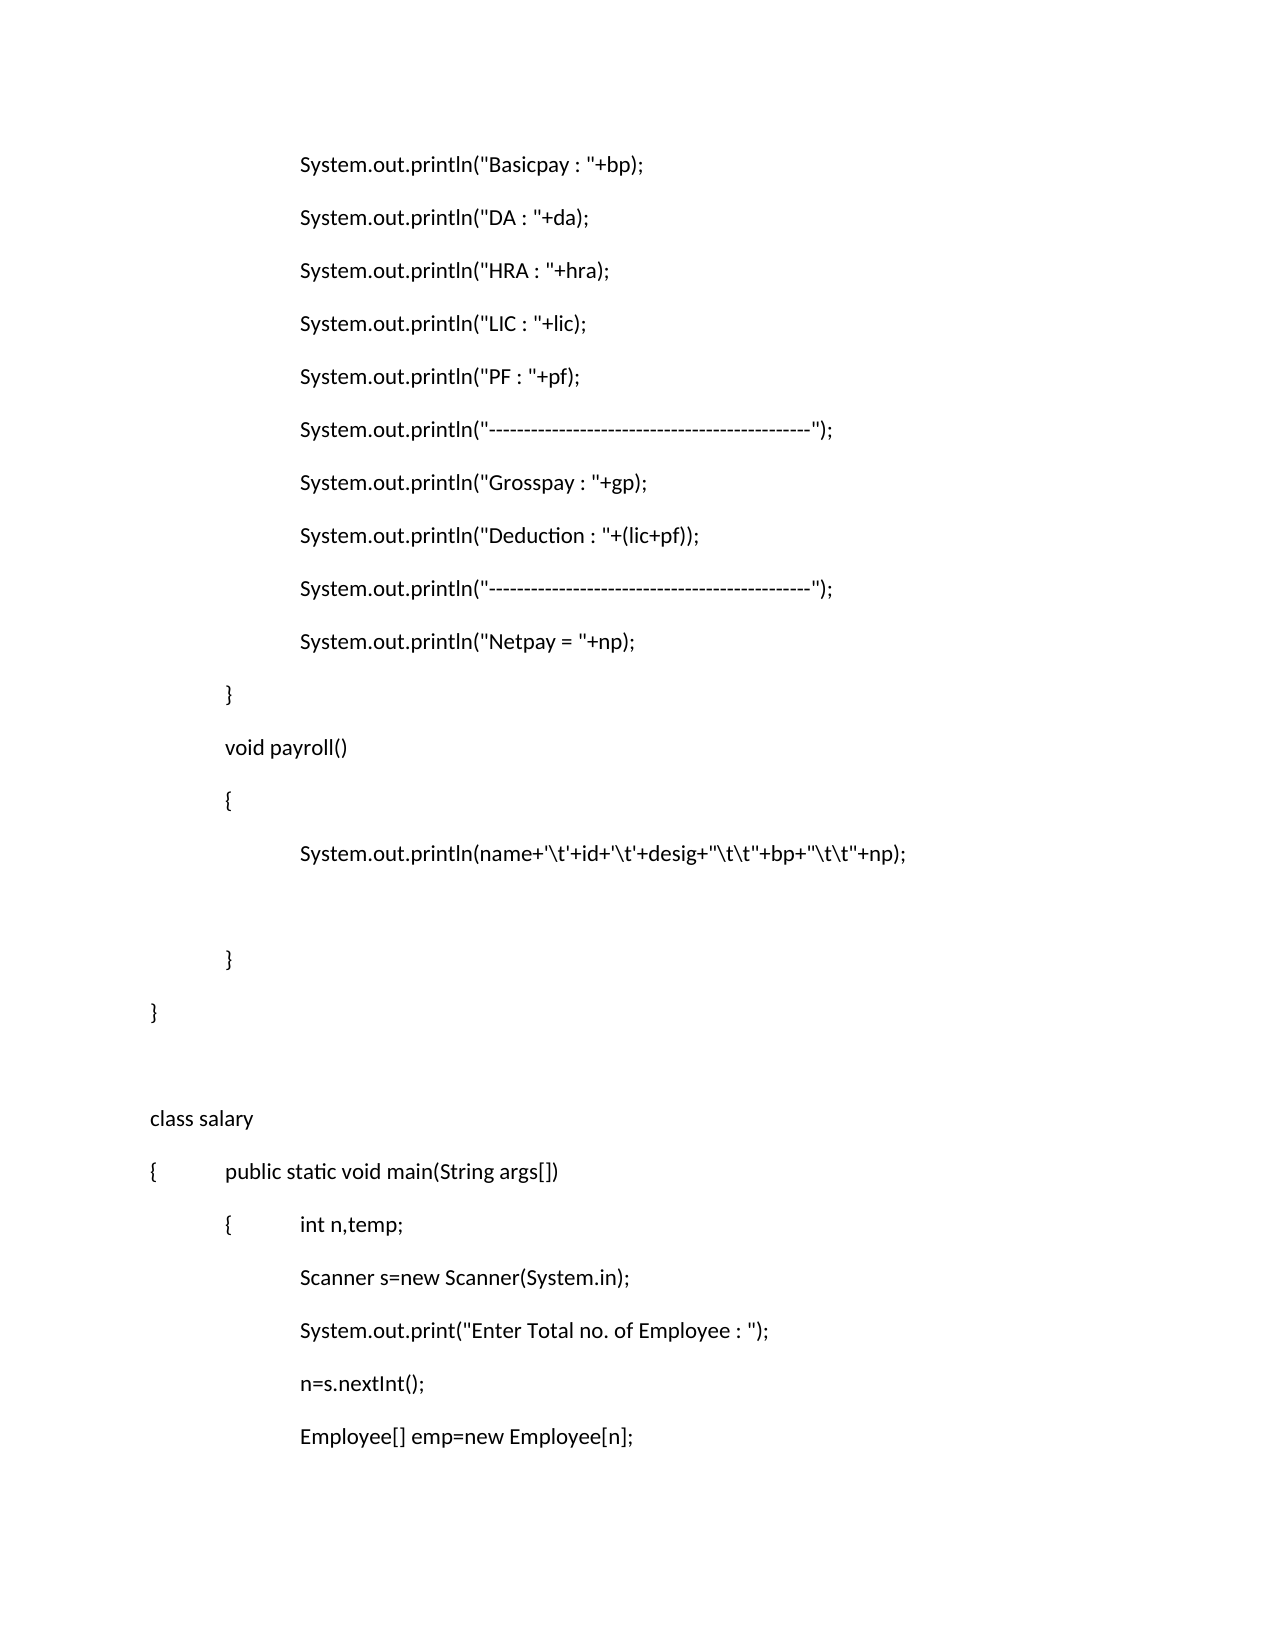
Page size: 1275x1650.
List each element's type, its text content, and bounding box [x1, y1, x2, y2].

text Employee[] emp=new Employee[n]; [150, 1422, 1125, 1451]
text System.out.println("Basicpay : "+bp); [150, 150, 1125, 178]
text { int n,temp; [150, 1210, 1125, 1238]
text System.out.println("Grosspay : "+gp); [150, 468, 1125, 496]
text System.out.println(name+'\t'+id+'\t'+desig+"\t\t"+bp+"\t\t"+np); [150, 839, 1125, 867]
text System.out.println("Netpay = "+np); [150, 627, 1125, 655]
text class salary [150, 1104, 1125, 1132]
text n=s.nextInt(); [150, 1369, 1125, 1397]
text System.out.println("LIC : "+lic); [150, 309, 1125, 337]
text System.out.println("Deduction : "+(lic+pf)); [150, 521, 1125, 549]
text } [150, 680, 1125, 708]
text System.out.println("PF : "+pf); [150, 362, 1125, 390]
text System.out.print("Enter Total no. of Employee : "); [150, 1316, 1125, 1344]
text } [150, 945, 1125, 973]
text { [150, 786, 1125, 814]
text void payroll() [150, 733, 1125, 761]
text System.out.println("DA : "+da); [150, 203, 1125, 231]
text System.out.println("HRA : "+hra); [150, 256, 1125, 284]
text } [150, 998, 1125, 1026]
text { public static void main(String args[]) [150, 1157, 1125, 1185]
text System.out.println("----------------------------------------------"); [150, 574, 1125, 602]
text Scanner s=new Scanner(System.in); [150, 1263, 1125, 1291]
text System.out.println("----------------------------------------------"); [150, 415, 1125, 443]
